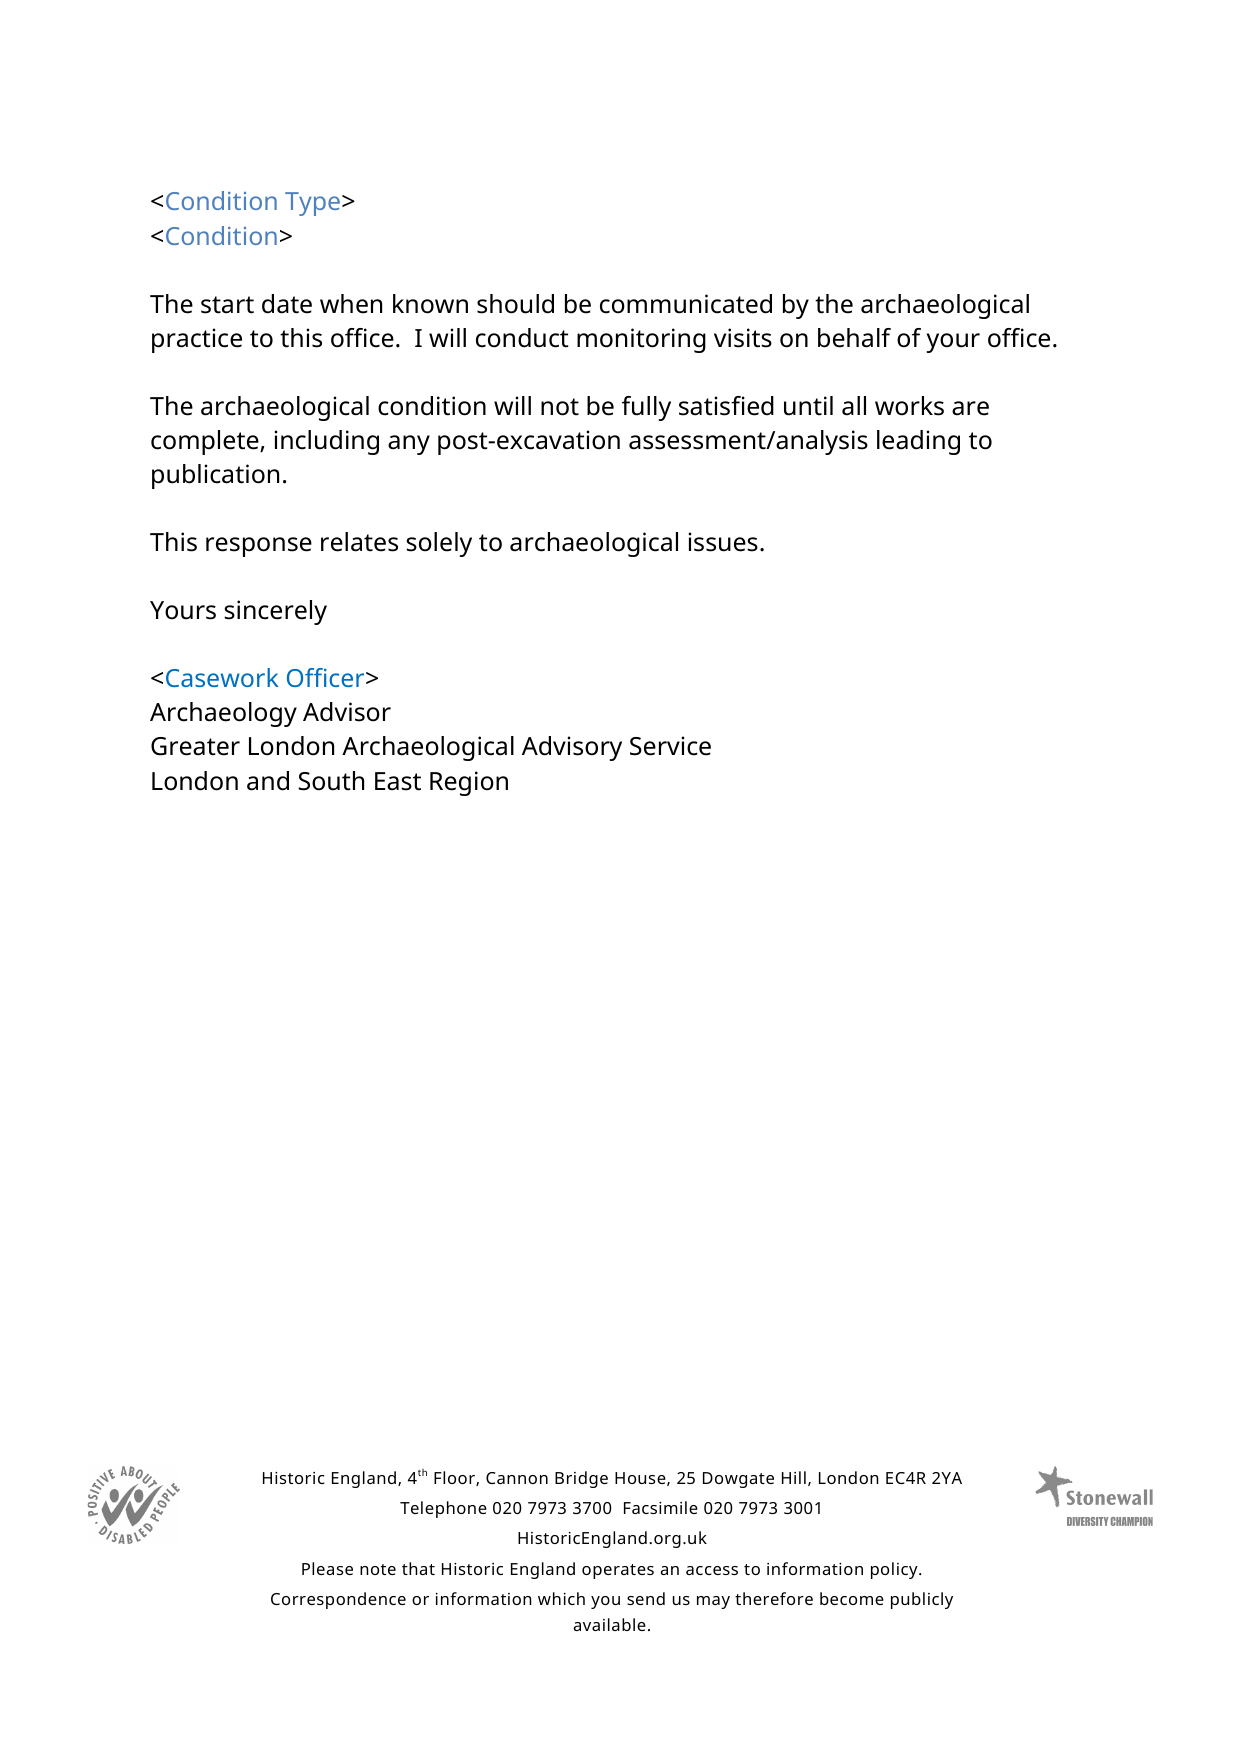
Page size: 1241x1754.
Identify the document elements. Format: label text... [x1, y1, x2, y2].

text Archaeology Advisor [150, 695, 1090, 729]
text Greater London Archaeological Advisory Service [150, 729, 1090, 763]
text <Condition Type> [150, 184, 1090, 218]
text <Casework Officer> [150, 661, 1090, 695]
text This response relates solely to archaeological issues. [150, 525, 1090, 559]
text The start date when known should be communicated by the archaeological practice to this office. I will conduct monitoring visits on behalf of your office. [150, 286, 1090, 354]
text The archaeological condition will not be fully satisfied until all works are complete, including any post-excavation assessment/analysis leading to publication. [150, 388, 1090, 491]
text London and South East Region [150, 763, 1090, 797]
picture [87, 1466, 180, 1544]
text Yours sincerely [150, 593, 1090, 627]
picture [1035, 1466, 1153, 1526]
text <Condition> [150, 218, 1090, 252]
